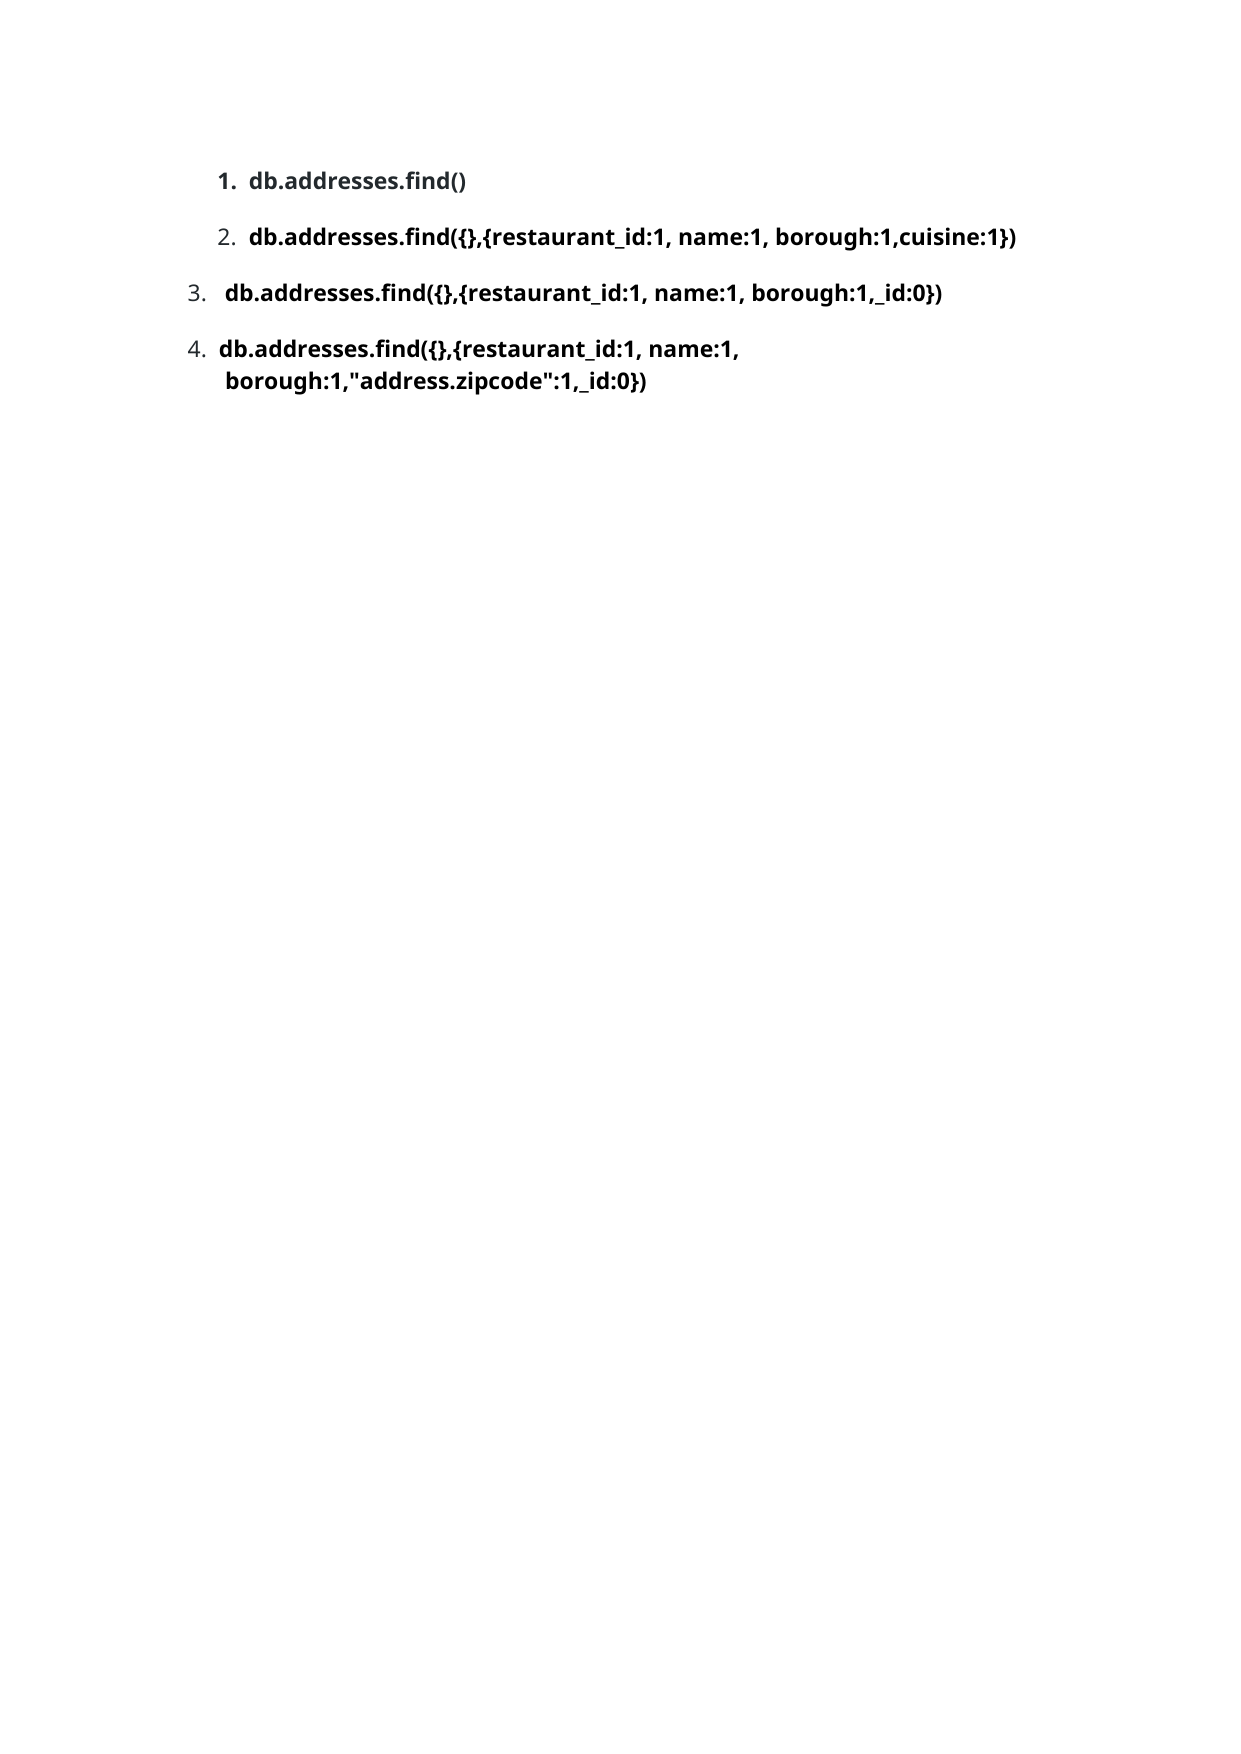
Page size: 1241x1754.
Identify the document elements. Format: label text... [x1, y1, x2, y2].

list 2. db.addresses.find({},{restaurant_id:1, name:1, borough:1,cuisine:1}) [187, 221, 1098, 252]
list 3. db.addresses.find({},{restaurant_id:1, name:1, borough:1,_id:0}) [187, 277, 1098, 308]
list 4. db.addresses.find({},{restaurant_id:1, name:1, borough:1,"address.zipcode":1,_id:0}) [187, 333, 1098, 396]
list 1. db.addresses.find() [187, 164, 1098, 196]
